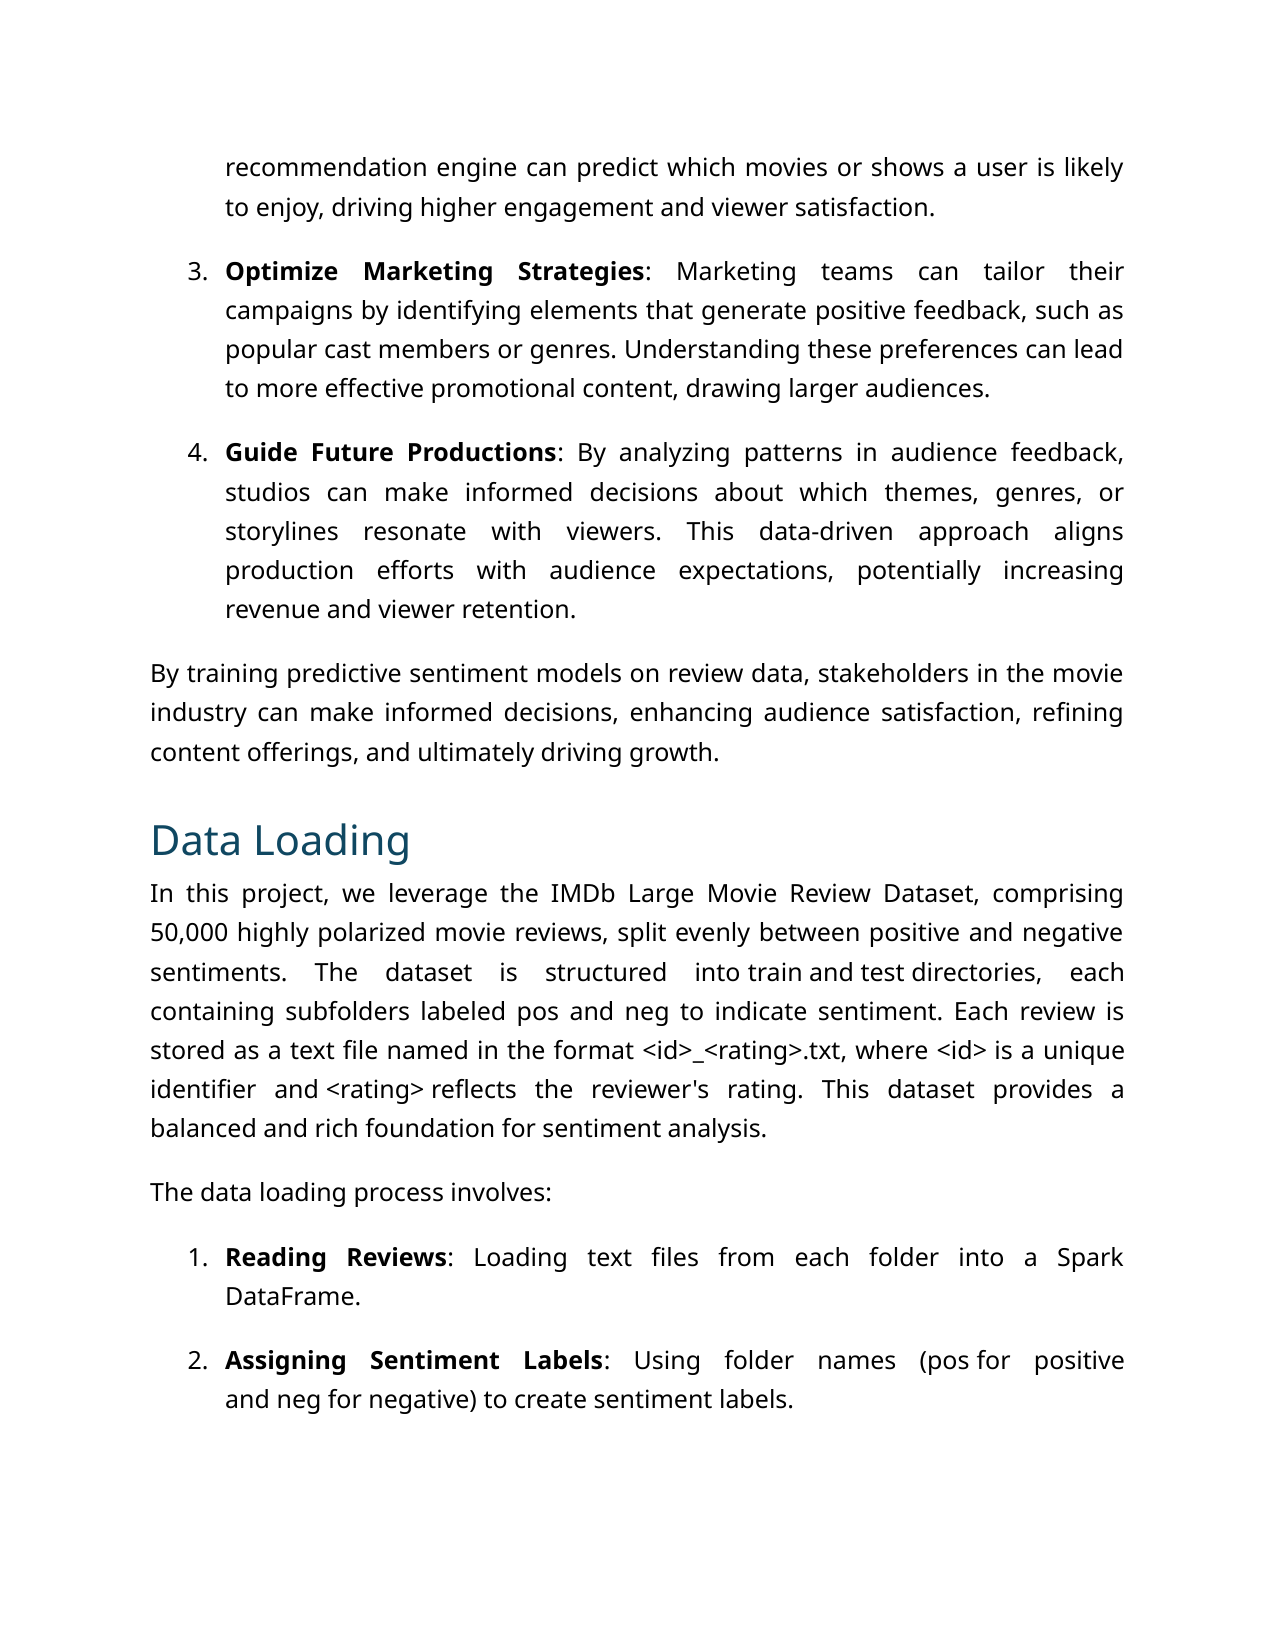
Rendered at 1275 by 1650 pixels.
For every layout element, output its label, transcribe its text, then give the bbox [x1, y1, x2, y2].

list Reading Reviews: Loading text files from each folder into a Spark DataFrame. [187, 1239, 1125, 1312]
list Optimize Marketing Strategies: Marketing teams can tailor their campaigns by identifying elements that generate positive feedback, such as popular cast members or genres. Understanding these preferences can lead to more effective promotional content, drawing larger audiences. [187, 253, 1125, 405]
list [187, 150, 1125, 223]
list Assigning Sentiment Labels: Using folder names (pos for positive and neg for negative) to create sentiment labels. [187, 1343, 1125, 1416]
list Guide Future Productions: By analyzing patterns in audience feedback, studios can make informed decisions about which themes, genres, or storylines resonate with viewers. This data-driven approach aligns production efforts with audience expectations, potentially increasing revenue and viewer retention. [187, 435, 1125, 626]
text By training predictive sentiment models on review data, stakeholders in the movie industry can make informed decisions, enhancing audience satisfaction, refining content offerings, and ultimately driving growth. [150, 656, 1125, 768]
text In this project, we leverage the IMDb Large Movie Review Dataset, comprising 50,000 highly polarized movie reviews, split evenly between positive and negative sentiments. The dataset is structured into train and test directories, each containing subfolders labeled pos and neg to indicate sentiment. Each review is stored as a text file named in the format <id>_<rating>.txt, where <id> is a unique identifier and <rating> reflects the reviewer's rating. This dataset provides a balanced and rich foundation for sentiment analysis. [150, 876, 1125, 1145]
text The data loading process involves: [150, 1175, 1125, 1209]
subtitle Data Loading [150, 811, 1125, 868]
